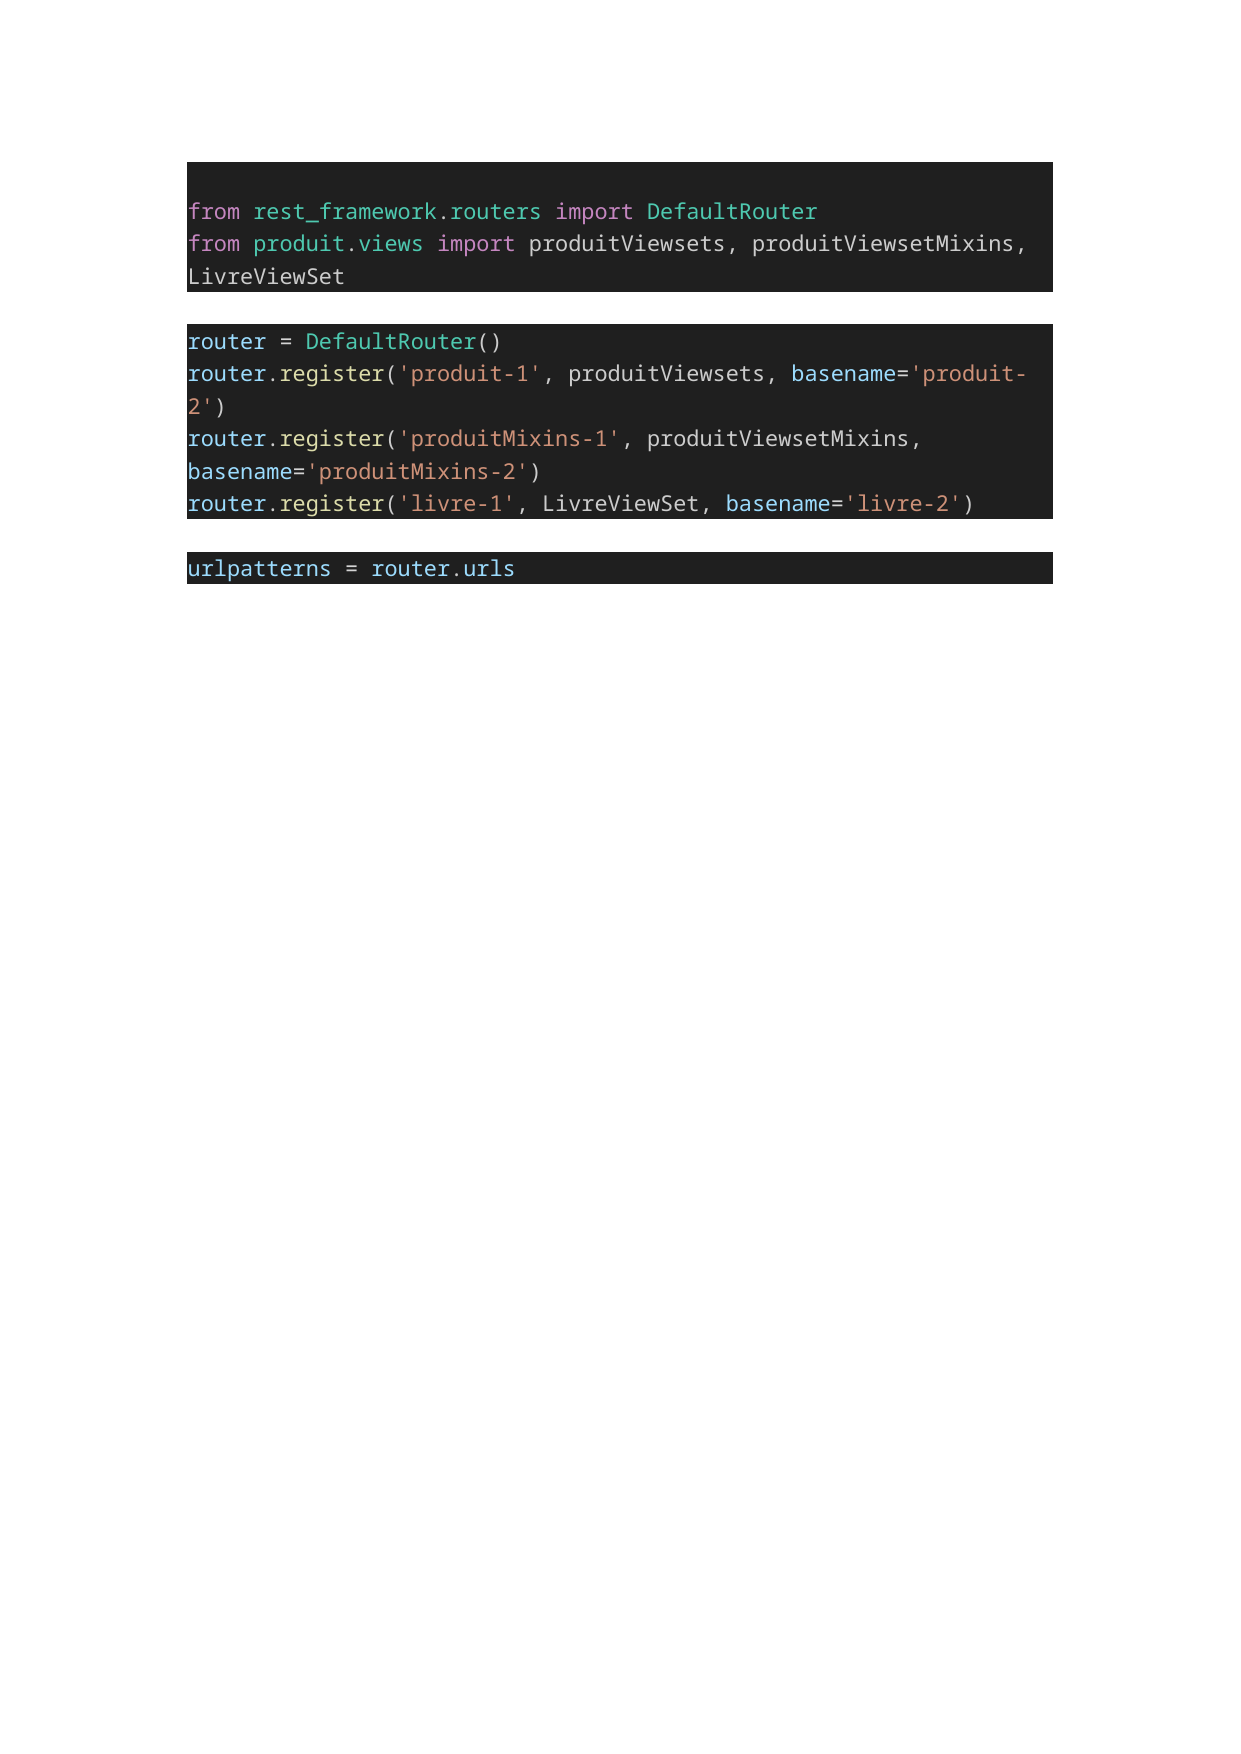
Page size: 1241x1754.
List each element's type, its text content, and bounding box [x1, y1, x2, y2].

text router = DefaultRouter() [187, 324, 1053, 357]
text urlpatterns = router.urls [187, 552, 1053, 584]
text router.register('produitMixins-1', produitViewsetMixins, basename='produitMixins-2') [187, 422, 1053, 487]
text router.register('livre-1', LivreViewSet, basename='livre-2') [187, 487, 1053, 519]
text from produit.views import produitViewsets, produitViewsetMixins, LivreViewSet [187, 227, 1053, 292]
text router.register('produit-1', produitViewsets, basename='produit-2') [187, 357, 1053, 422]
text from rest_framework.routers import DefaultRouter [187, 194, 1053, 227]
